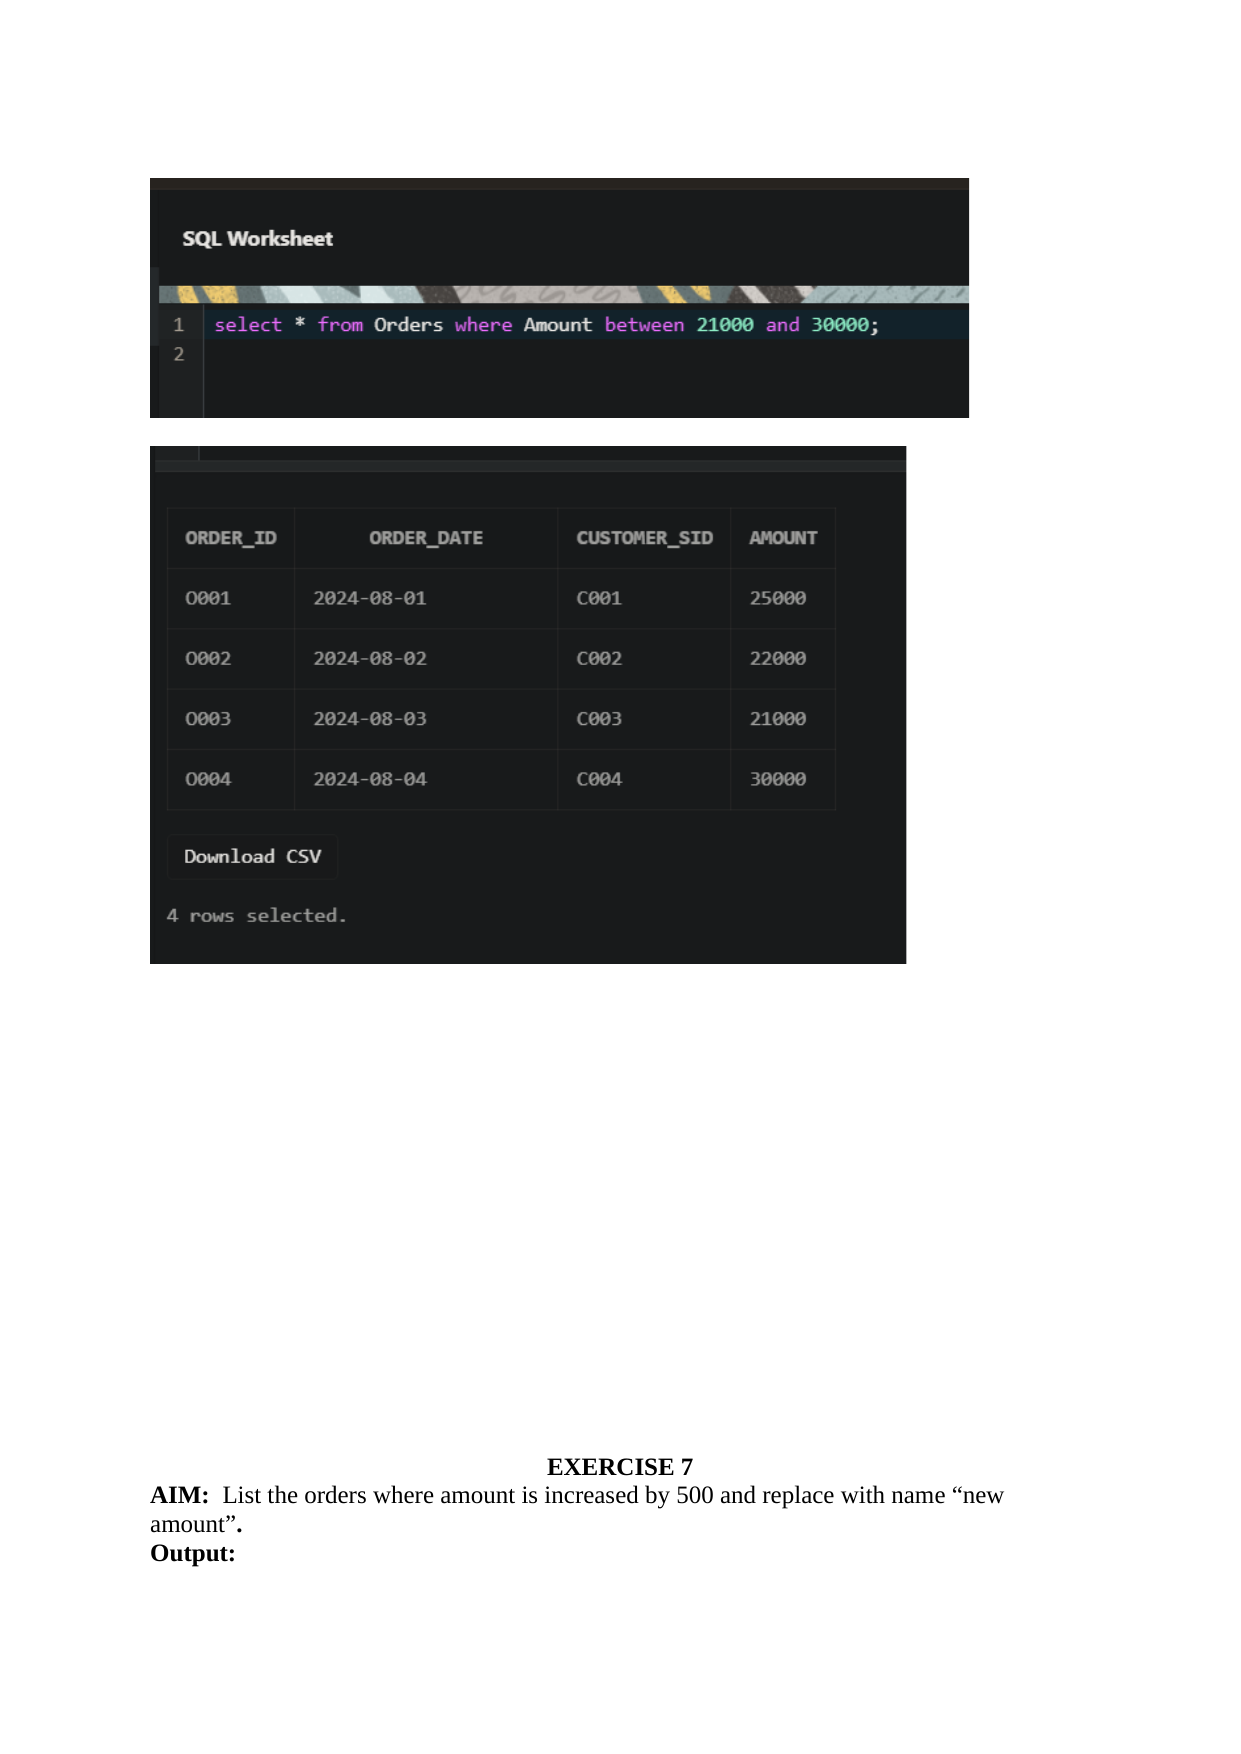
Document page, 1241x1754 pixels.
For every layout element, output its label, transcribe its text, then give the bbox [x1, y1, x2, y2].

picture [150, 446, 907, 964]
text EXERCISE 7 [150, 1452, 1090, 1481]
text Output: [150, 1538, 1090, 1567]
picture [150, 178, 970, 418]
text AIM: List the orders where amount is increased by 500 and replace with name “new amount”. [150, 1481, 1090, 1538]
